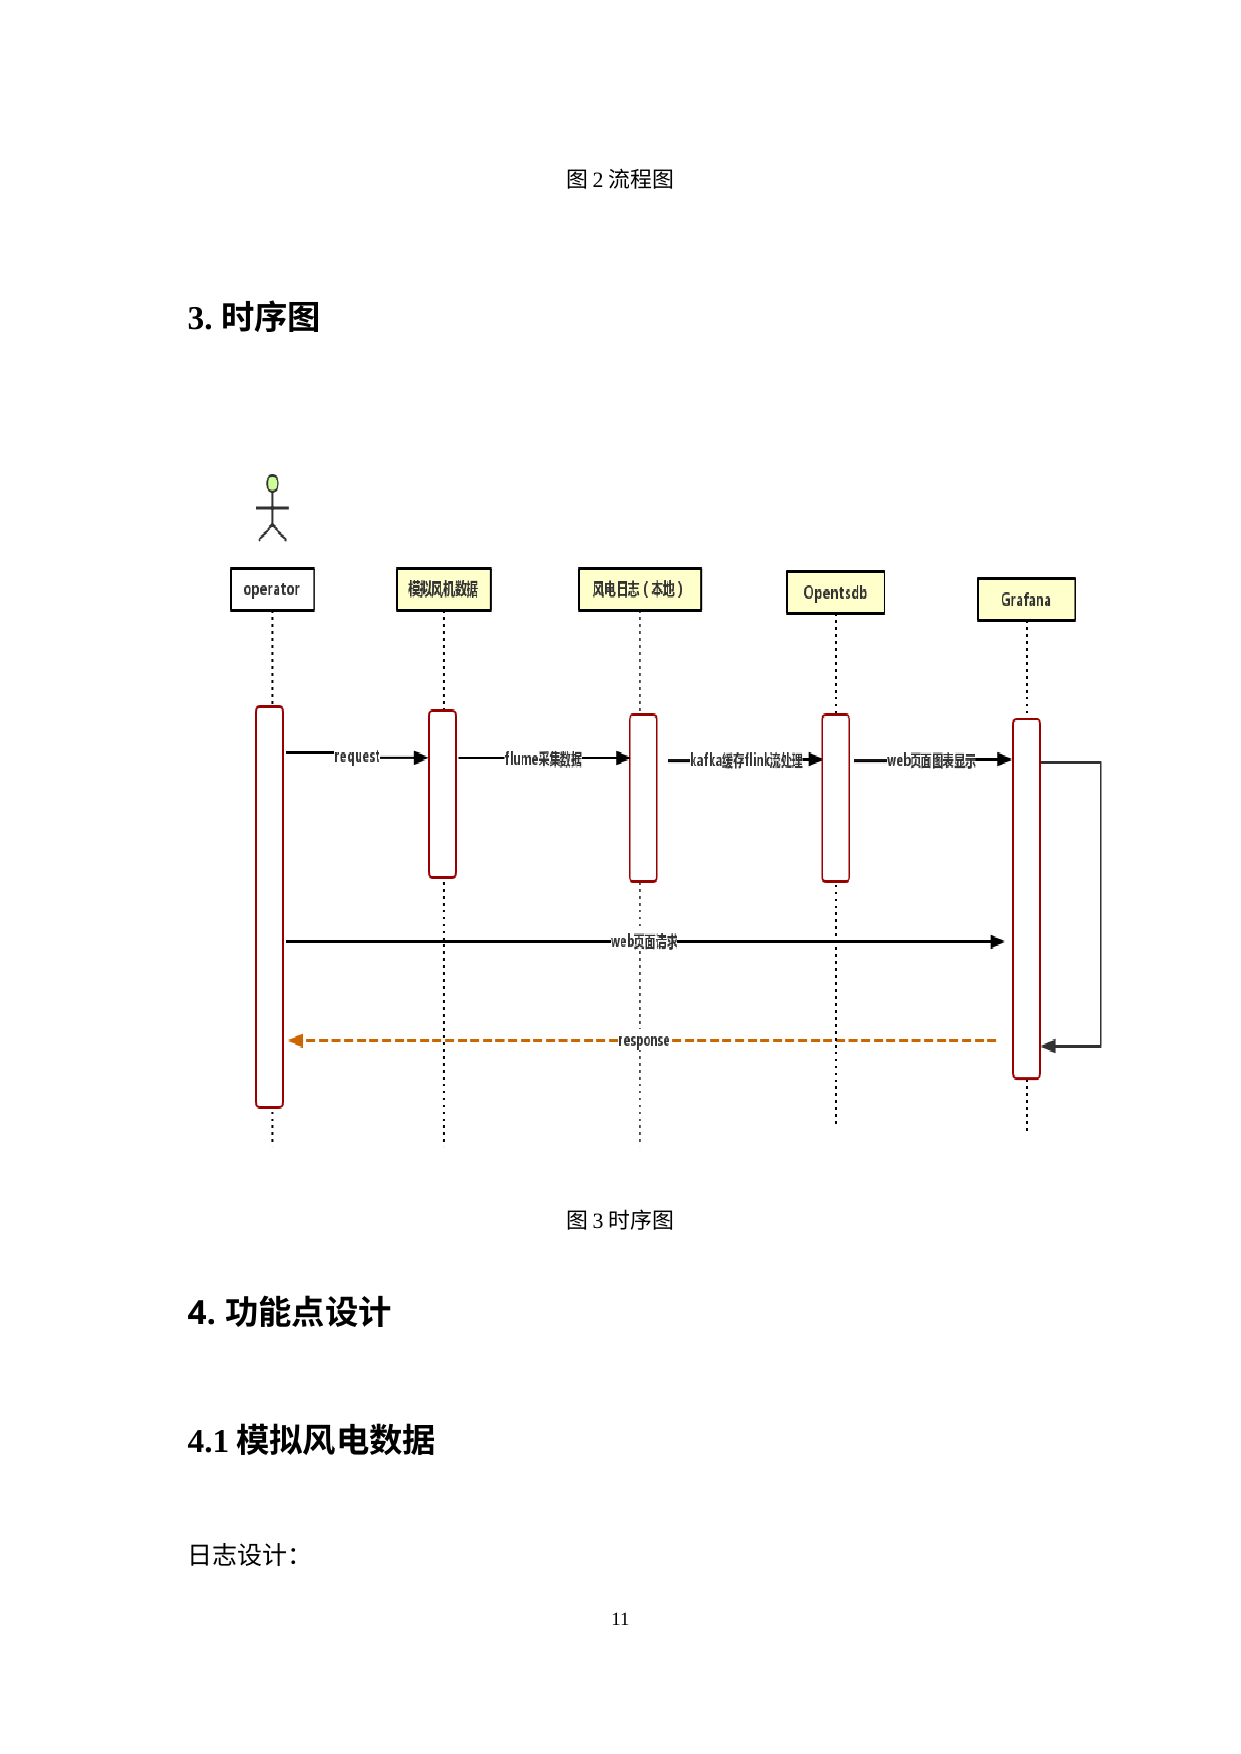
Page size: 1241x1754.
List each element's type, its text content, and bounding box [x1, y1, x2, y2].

subtitle 4.1模拟风电数据 [187, 1405, 1053, 1470]
subtitle 功能点设计 [187, 1278, 1053, 1343]
text 图3 时序图 [187, 1202, 1053, 1235]
subtitle 时序图 [187, 282, 1053, 347]
text 图2 流程图 [187, 162, 1053, 194]
picture [187, 409, 1129, 1190]
text 日志设计： [187, 1521, 1053, 1586]
